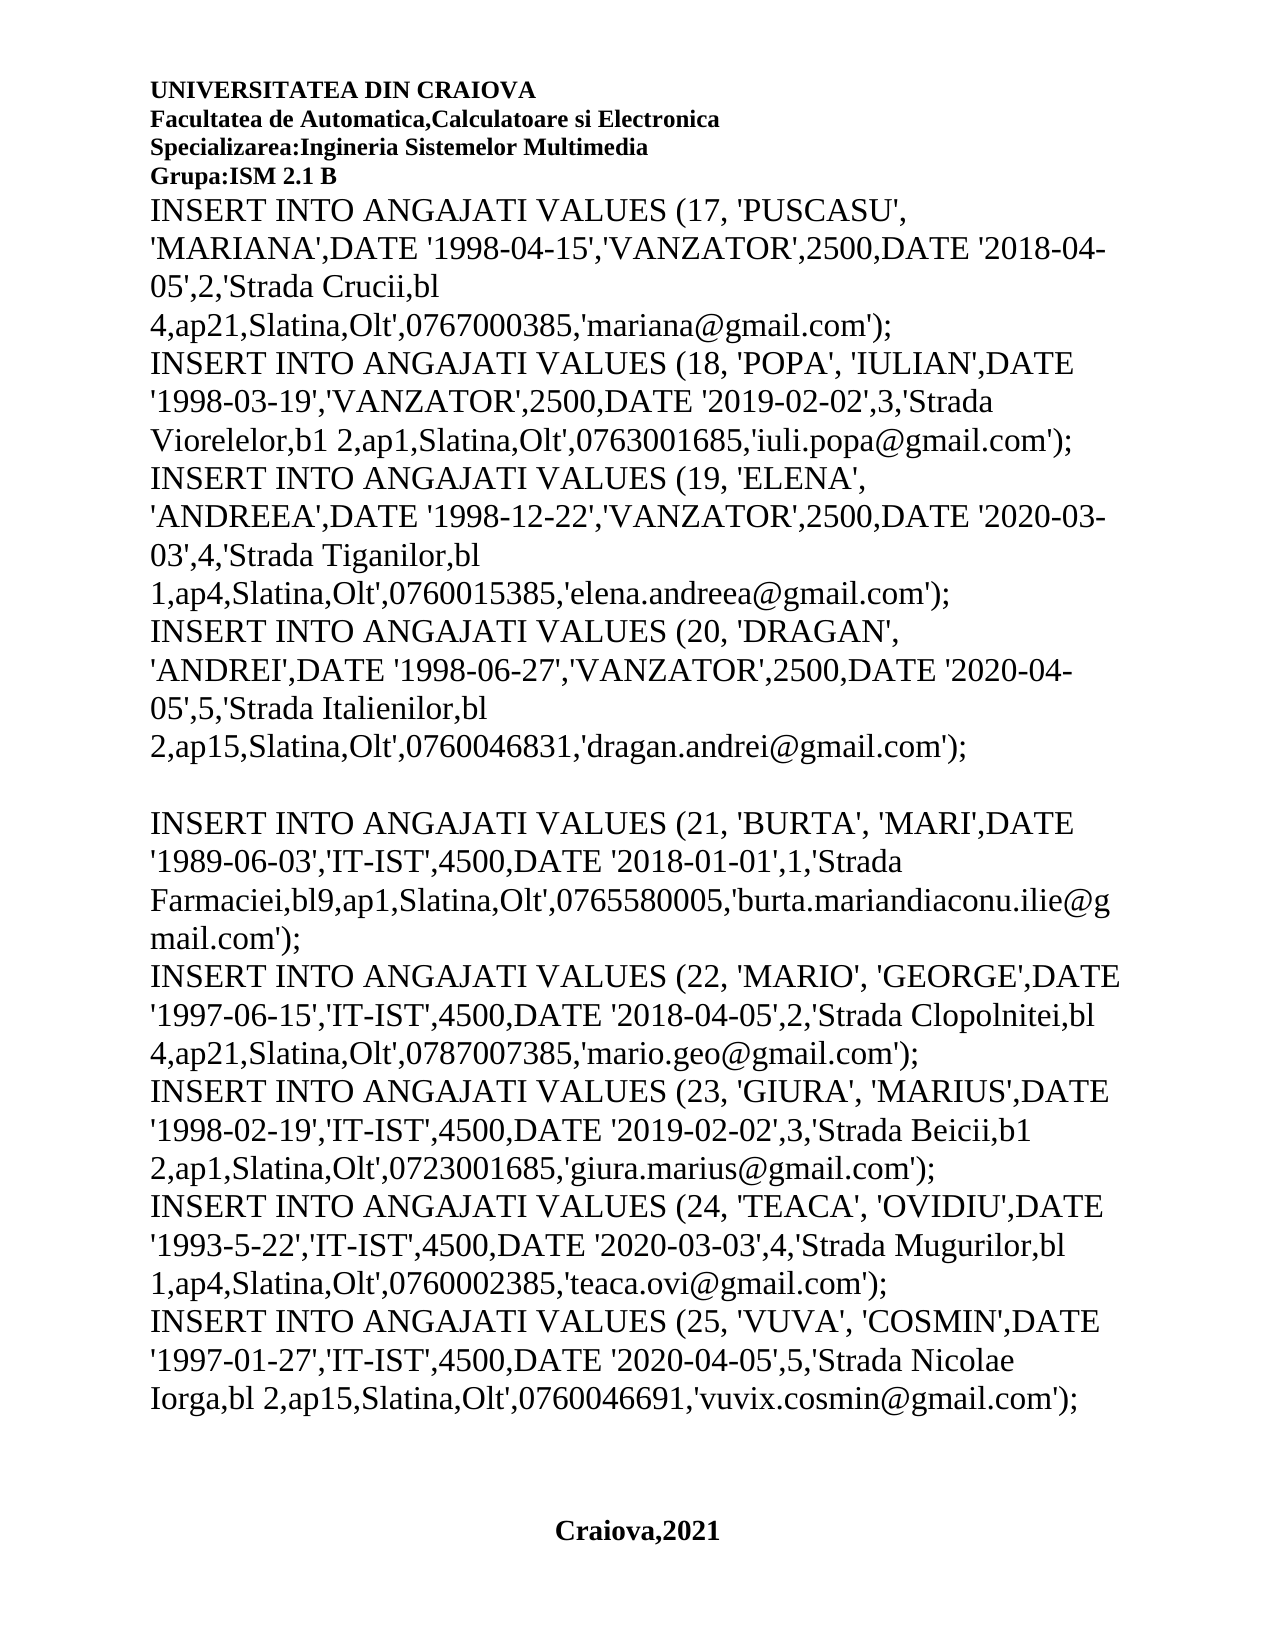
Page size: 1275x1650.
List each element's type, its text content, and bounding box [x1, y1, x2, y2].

text INSERT INTO ANGAJATI VALUES (22, 'MARIO', 'GEORGE',DATE '1997-06-15','IT-IST',4500,DATE '2018-04-05',2,'Strada Clopolnitei,bl 4,ap21,Slatina,Olt',0787007385,'mario.geo@gmail.com'); [150, 957, 1125, 1072]
text INSERT INTO ANGAJATI VALUES (23, 'GIURA', 'MARIUS',DATE '1998-02-19','IT-IST',4500,DATE '2019-02-02',3,'Strada Beicii,b1 2,ap1,Slatina,Olt',0723001685,'giura.marius@gmail.com'); [150, 1072, 1125, 1187]
text INSERT INTO ANGAJATI VALUES (21, 'BURTA', 'MARI',DATE '1989-06-03','IT-IST',4500,DATE '2018-01-01',1,'Strada Farmaciei,bl9,ap1,Slatina,Olt',0765580005,'burta.mariandiaconu.ilie@gmail.com'); [150, 803, 1125, 957]
text INSERT INTO ANGAJATI VALUES (18, 'POPA', 'IULIAN',DATE '1998-03-19','VANZATOR',2500,DATE '2019-02-02',3,'Strada Viorelelor,b1 2,ap1,Slatina,Olt',0763001685,'iuli.popa@gmail.com'); [150, 343, 1125, 458]
text INSERT INTO ANGAJATI VALUES (19, 'ELENA', 'ANDREEA',DATE '1998-12-22','VANZATOR',2500,DATE '2020-03-03',4,'Strada Tiganilor,bl 1,ap4,Slatina,Olt',0760015385,'elena.andreea@gmail.com'); [150, 458, 1125, 612]
text INSERT INTO ANGAJATI VALUES (24, 'TEACA', 'OVIDIU',DATE '1993-5-22','IT-IST',4500,DATE '2020-03-03',4,'Strada Mugurilor,bl 1,ap4,Slatina,Olt',0760002385,'teaca.ovi@gmail.com'); [150, 1187, 1125, 1302]
text INSERT INTO ANGAJATI VALUES (25, 'VUVA', 'COSMIN',DATE '1997-01-27','IT-IST',4500,DATE '2020-04-05',5,'Strada Nicolae Iorga,bl 2,ap15,Slatina,Olt',0760046691,'vuvix.cosmin@gmail.com'); [150, 1302, 1125, 1417]
text INSERT INTO ANGAJATI VALUES (17, 'PUSCASU', 'MARIANA',DATE '1998-04-15','VANZATOR',2500,DATE '2018-04-05',2,'Strada Crucii,bl 4,ap21,Slatina,Olt',0767000385,'mariana@gmail.com'); [150, 190, 1125, 343]
text INSERT INTO ANGAJATI VALUES (20, 'DRAGAN', 'ANDREI',DATE '1998-06-27','VANZATOR',2500,DATE '2020-04-05',5,'Strada Italienilor,bl 2,ap15,Slatina,Olt',0760046831,'dragan.andrei@gmail.com'); [150, 612, 1125, 765]
